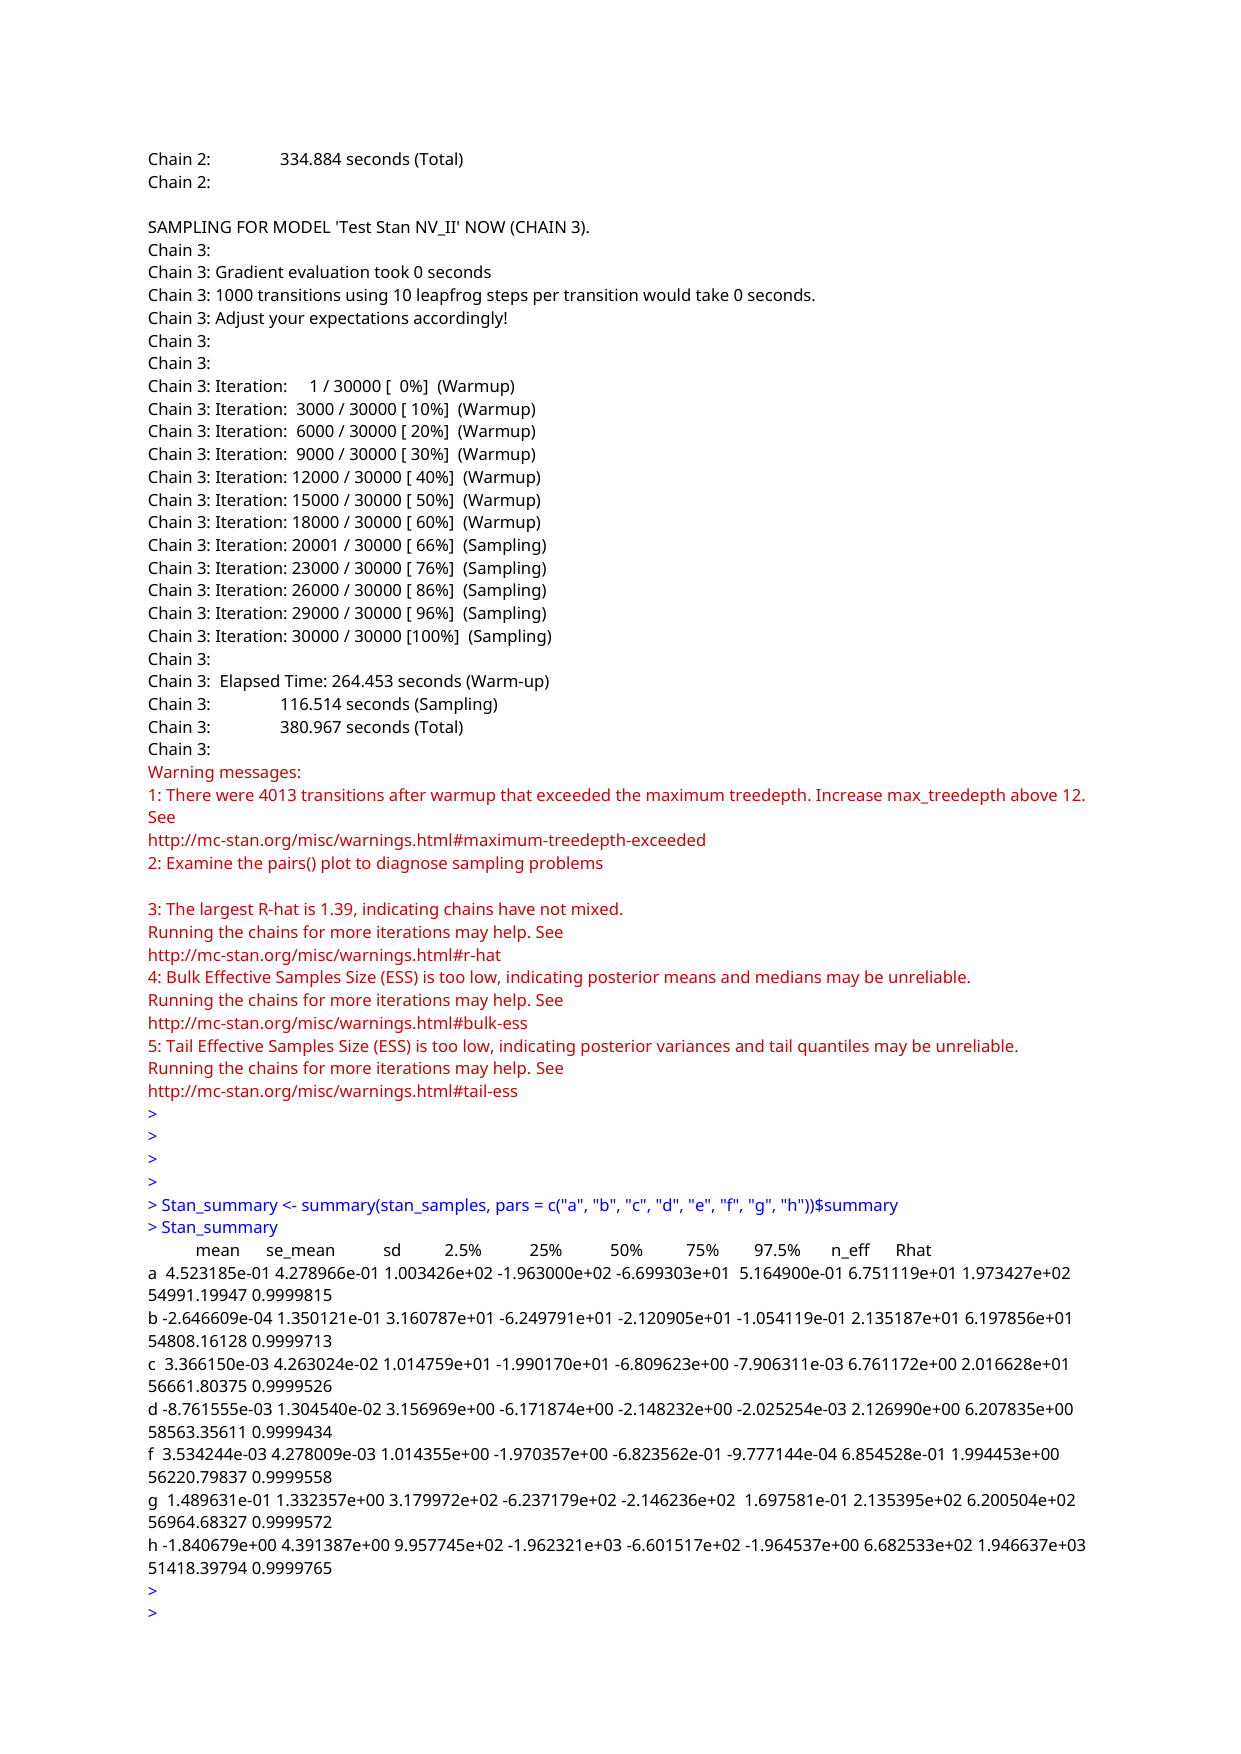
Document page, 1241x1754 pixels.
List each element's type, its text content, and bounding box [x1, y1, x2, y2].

text g 1.489631e-01 1.332357e+00 3.179972e+02 -6.237179e+02 -2.146236e+02 1.697581e-01 2.135395e+02 6.200504e+02 56964.68327 0.9999572 [148, 1488, 1093, 1534]
text Chain 3: Iteration: 1 / 30000 [ 0%] (Warmup) [148, 375, 1093, 397]
text Chain 3: 116.514 seconds (Sampling) [148, 693, 1093, 715]
text Chain 3: Iteration: 9000 / 30000 [ 30%] (Warmup) [148, 443, 1093, 466]
text Running the chains for more iterations may help. See [148, 921, 1093, 943]
text 5: Tail Effective Samples Size (ESS) is too low, indicating posterior variances and tail quantiles may be unreliable. [148, 1034, 1093, 1057]
text > Stan_summary [148, 1216, 1093, 1238]
text f 3.534244e-03 4.278009e-03 1.014355e+00 -1.970357e+00 -6.823562e-01 -9.777144e-04 6.854528e-01 1.994453e+00 56220.79837 0.9999558 [148, 1443, 1093, 1488]
text Chain 3: Iteration: 26000 / 30000 [ 86%] (Sampling) [148, 579, 1093, 602]
text Chain 3: [148, 738, 1093, 761]
text Chain 3: Elapsed Time: 264.453 seconds (Warm-up) [148, 670, 1093, 693]
text Chain 3: Iteration: 23000 / 30000 [ 76%] (Sampling) [148, 556, 1093, 579]
text http://mc-stan.org/misc/warnings.html#maximum-treedepth-exceeded [148, 829, 1093, 852]
text Chain 3: Iteration: 30000 / 30000 [100%] (Sampling) [148, 624, 1093, 647]
text Chain 3: Iteration: 29000 / 30000 [ 96%] (Sampling) [148, 602, 1093, 624]
text Chain 3: Gradient evaluation took 0 seconds [148, 261, 1093, 284]
text c 3.366150e-03 4.263024e-02 1.014759e+01 -1.990170e+01 -6.809623e+00 -7.906311e-03 6.761172e+00 2.016628e+01 56661.80375 0.9999526 [148, 1352, 1093, 1397]
text 1: There were 4013 transitions after warmup that exceeded the maximum treedepth. Increase max_treedepth above 12. See [148, 783, 1093, 829]
text 3: The largest R-hat is 1.39, indicating chains have not mixed. [148, 898, 1093, 921]
text d -8.761555e-03 1.304540e-02 3.156969e+00 -6.171874e+00 -2.148232e+00 -2.025254e-03 2.126990e+00 6.207835e+00 58563.35611 0.9999434 [148, 1397, 1093, 1443]
text > [148, 1125, 1093, 1148]
text b -2.646609e-04 1.350121e-01 3.160787e+01 -6.249791e+01 -2.120905e+01 -1.054119e-01 2.135187e+01 6.197856e+01 54808.16128 0.9999713 [148, 1307, 1093, 1352]
text 2: Examine the pairs() plot to diagnose sampling problems [148, 852, 1093, 874]
text > [148, 1170, 1093, 1193]
text h -1.840679e+00 4.391387e+00 9.957745e+02 -1.962321e+03 -6.601517e+02 -1.964537e+00 6.682533e+02 1.946637e+03 51418.39794 0.9999765 [148, 1534, 1093, 1579]
text Chain 3: Iteration: 12000 / 30000 [ 40%] (Warmup) [148, 466, 1093, 488]
text Chain 3: Iteration: 6000 / 30000 [ 20%] (Warmup) [148, 420, 1093, 443]
text Chain 3: [148, 352, 1093, 375]
text Chain 3: Iteration: 15000 / 30000 [ 50%] (Warmup) [148, 488, 1093, 511]
text > Stan_summary <- summary(stan_samples, pars = c("a", "b", "c", "d", "e", "f", "g", "h"))$summary [148, 1193, 1093, 1216]
text http://mc-stan.org/misc/warnings.html#bulk-ess [148, 1011, 1093, 1034]
text SAMPLING FOR MODEL 'Test Stan NV_II' NOW (CHAIN 3). [148, 216, 1093, 238]
text > [148, 1148, 1093, 1170]
text > [148, 1579, 1093, 1602]
text Chain 3: [148, 647, 1093, 670]
text Running the chains for more iterations may help. See [148, 989, 1093, 1011]
text Warning messages: [148, 761, 1093, 783]
text Chain 3: Iteration: 20001 / 30000 [ 66%] (Sampling) [148, 534, 1093, 556]
text Chain 3: 1000 transitions using 10 leapfrog steps per transition would take 0 seconds. [148, 284, 1093, 307]
text > [148, 1602, 1093, 1624]
text Chain 3: [148, 329, 1093, 352]
text 4: Bulk Effective Samples Size (ESS) is too low, indicating posterior means and medians may be unreliable. [148, 966, 1093, 989]
text http://mc-stan.org/misc/warnings.html#r-hat [148, 943, 1093, 966]
text Chain 2: 334.884 seconds (Total) [148, 148, 1093, 170]
text http://mc-stan.org/misc/warnings.html#tail-ess [148, 1079, 1093, 1102]
text Chain 3: Iteration: 3000 / 30000 [ 10%] (Warmup) [148, 397, 1093, 420]
text Running the chains for more iterations may help. See [148, 1057, 1093, 1079]
text Chain 3: 380.967 seconds (Total) [148, 715, 1093, 738]
text Chain 3: [148, 238, 1093, 261]
text Chain 2: [148, 170, 1093, 193]
text mean se_mean sd 2.5% 25% 50% 75% 97.5% n_eff Rhat [148, 1238, 1093, 1261]
text a 4.523185e-01 4.278966e-01 1.003426e+02 -1.963000e+02 -6.699303e+01 5.164900e-01 6.751119e+01 1.973427e+02 54991.19947 0.9999815 [148, 1261, 1093, 1307]
text > [148, 1102, 1093, 1125]
text Chain 3: Adjust your expectations accordingly! [148, 307, 1093, 329]
text Chain 3: Iteration: 18000 / 30000 [ 60%] (Warmup) [148, 511, 1093, 534]
